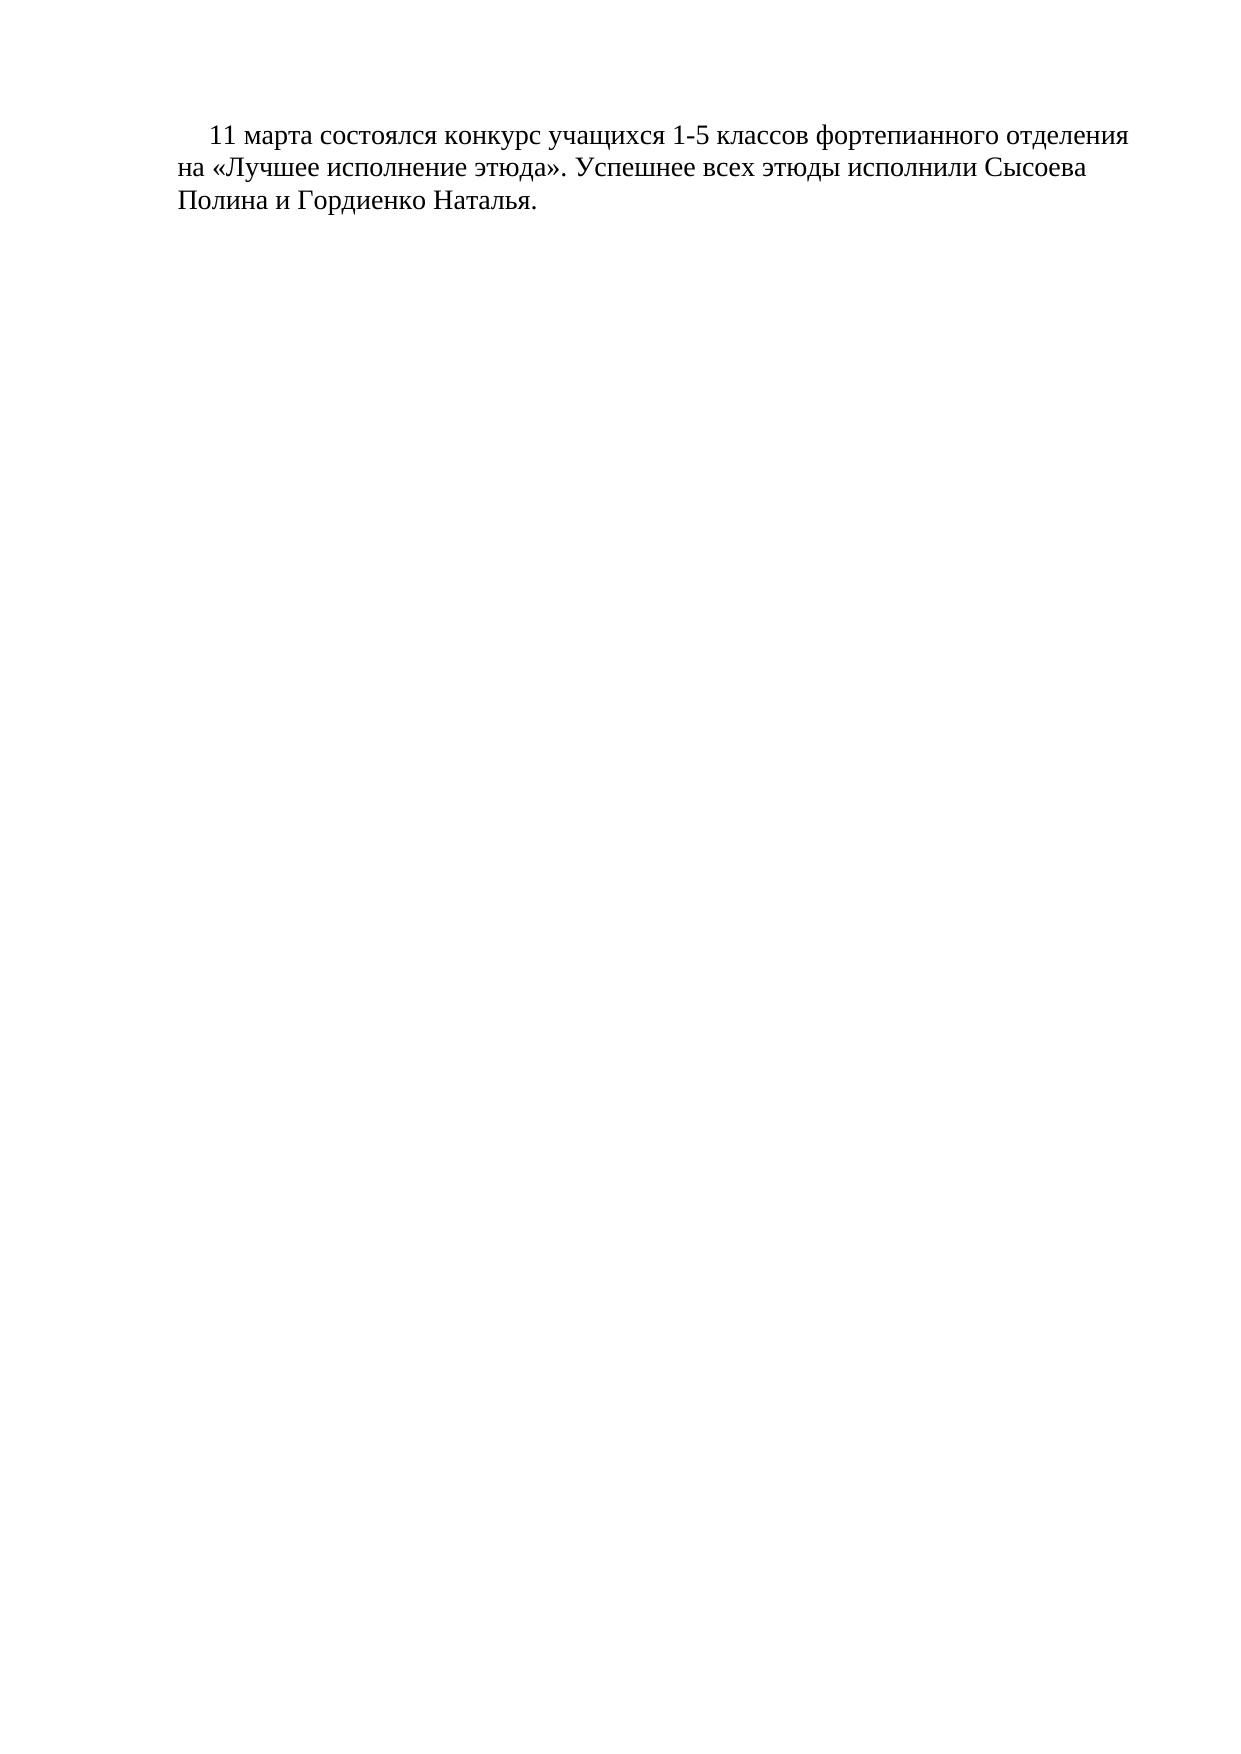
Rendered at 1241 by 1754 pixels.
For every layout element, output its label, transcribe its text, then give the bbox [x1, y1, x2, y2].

text 11 марта состоялся конкурс учащихся 1-5 классов фортепианного отделения на «Лучшее исполнение этюда». Успешнее всех этюды исполнили Сысоева Полина и Гордиенко Наталья. [177, 118, 1152, 215]
